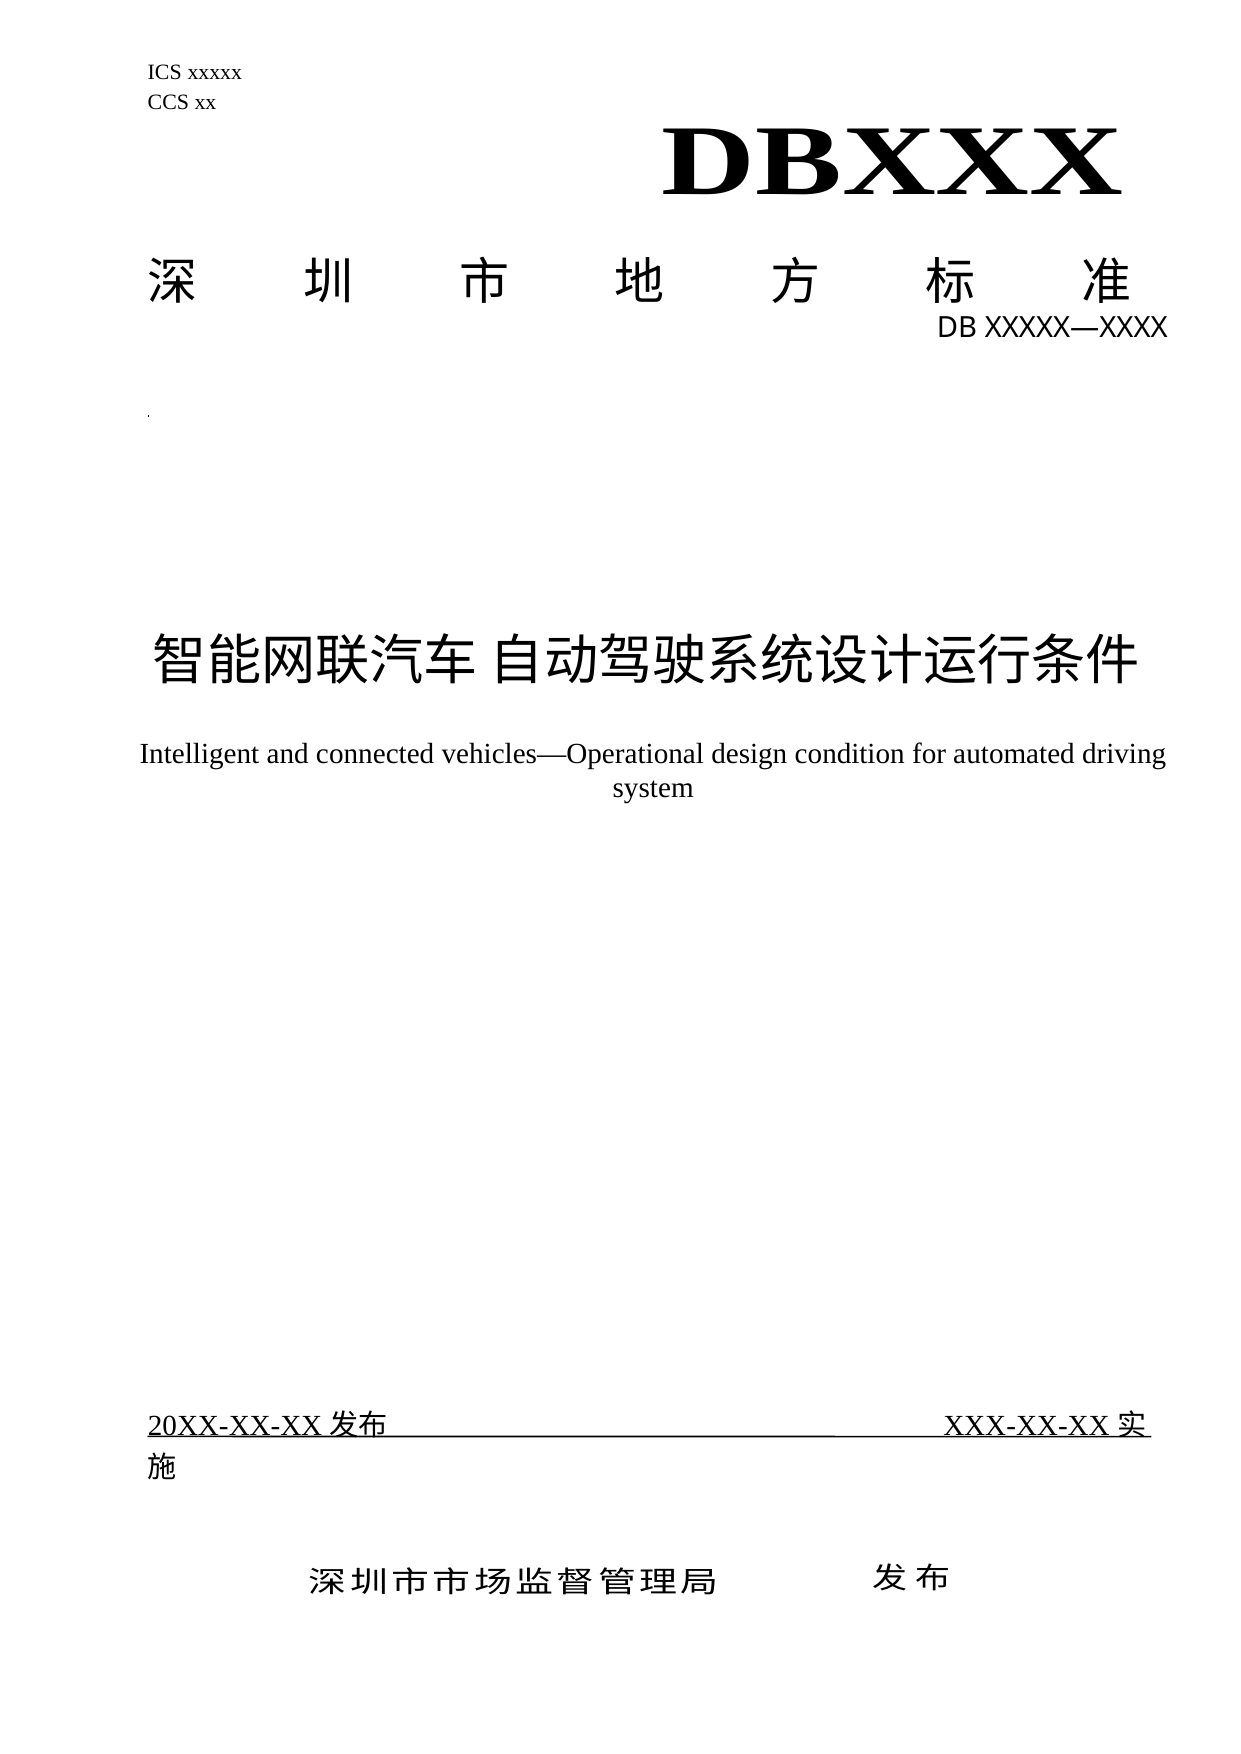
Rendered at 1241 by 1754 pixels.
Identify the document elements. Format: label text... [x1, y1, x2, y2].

text ICS xxxxx [147, 59, 261, 84]
text 深 圳 市 地 方 标 准 [148, 242, 1167, 314]
text CCS xx [147, 89, 261, 114]
text Intelligent and connected vehicles—Operational design condition for automated driving system [138, 737, 1167, 804]
text 智能网联汽车 自动驾驶系统设计运行条件 [125, 617, 1167, 695]
text 深圳市市场监督管理局 发 布 [308, 1554, 1167, 1601]
text DB XXXXX—XXXX [125, 314, 1167, 343]
title DBXXX [661, 101, 1167, 216]
text 20XX-XX-XX 发布 XXX-XX-XX 实施 [148, 1401, 1167, 1486]
